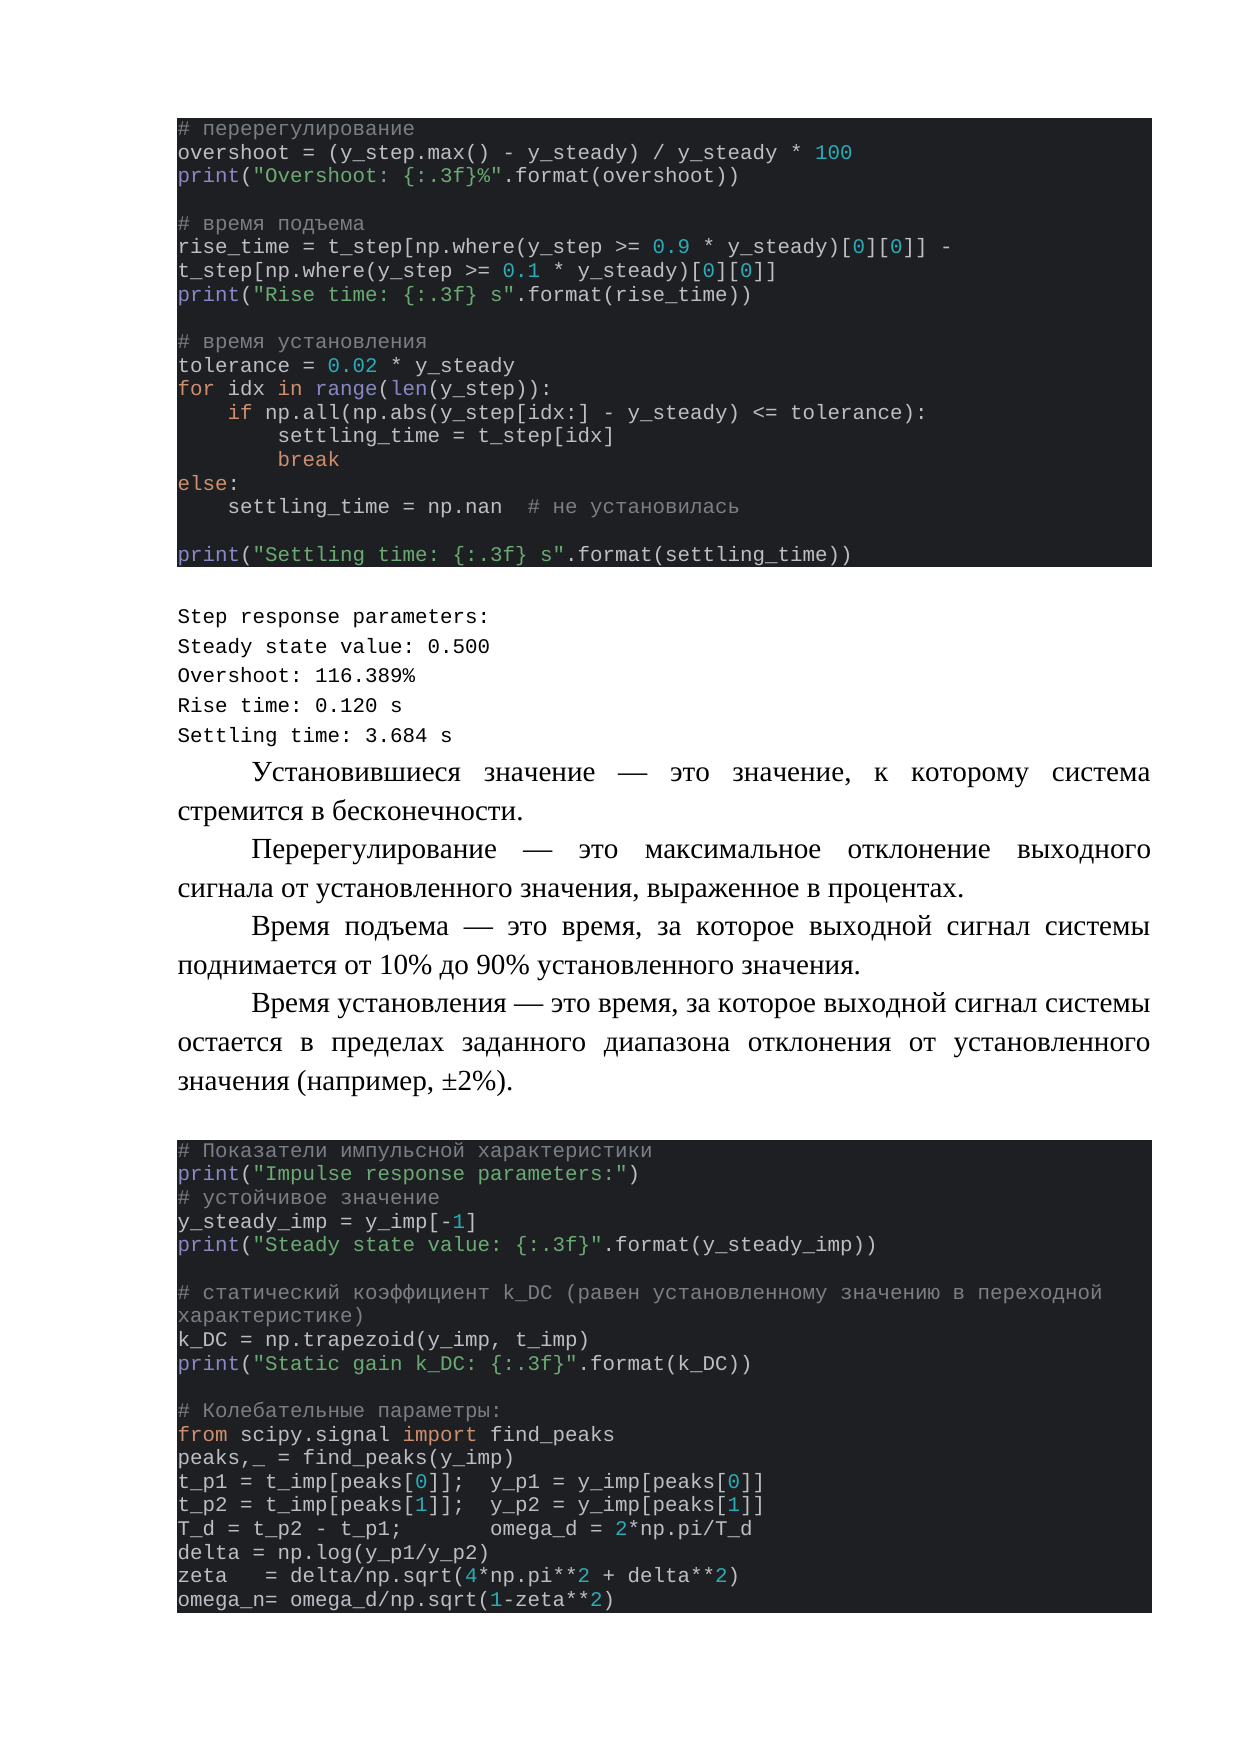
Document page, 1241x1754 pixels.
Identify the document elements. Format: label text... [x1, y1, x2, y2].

text Settling time: 3.684 s [177, 725, 1152, 748]
text Установившиеся значение — это значение, к которому система стремится в бесконечности. [177, 754, 1152, 826]
text Время подъема — это время, за которое выходной сигнал системы поднимается от 10% до 90% установленного значения. [177, 908, 1152, 981]
text Overshoot: 116.389% [177, 665, 1152, 689]
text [177, 1140, 1152, 1613]
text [177, 118, 1152, 567]
text Step response parameters: [177, 606, 1152, 629]
text Steady state value: 0.500 [177, 636, 1152, 659]
text Rise time: 0.120 s [177, 695, 1152, 719]
text Перерегулирование — это максимальное отклонение выходного сигнала от установленного значения, выраженное в процентах. [177, 831, 1152, 903]
text Время установления — это время, за которое выходной сигнал системы остается в пределах заданного диапазона отклонения от установленного значения (например, ±2%). [177, 986, 1152, 1096]
